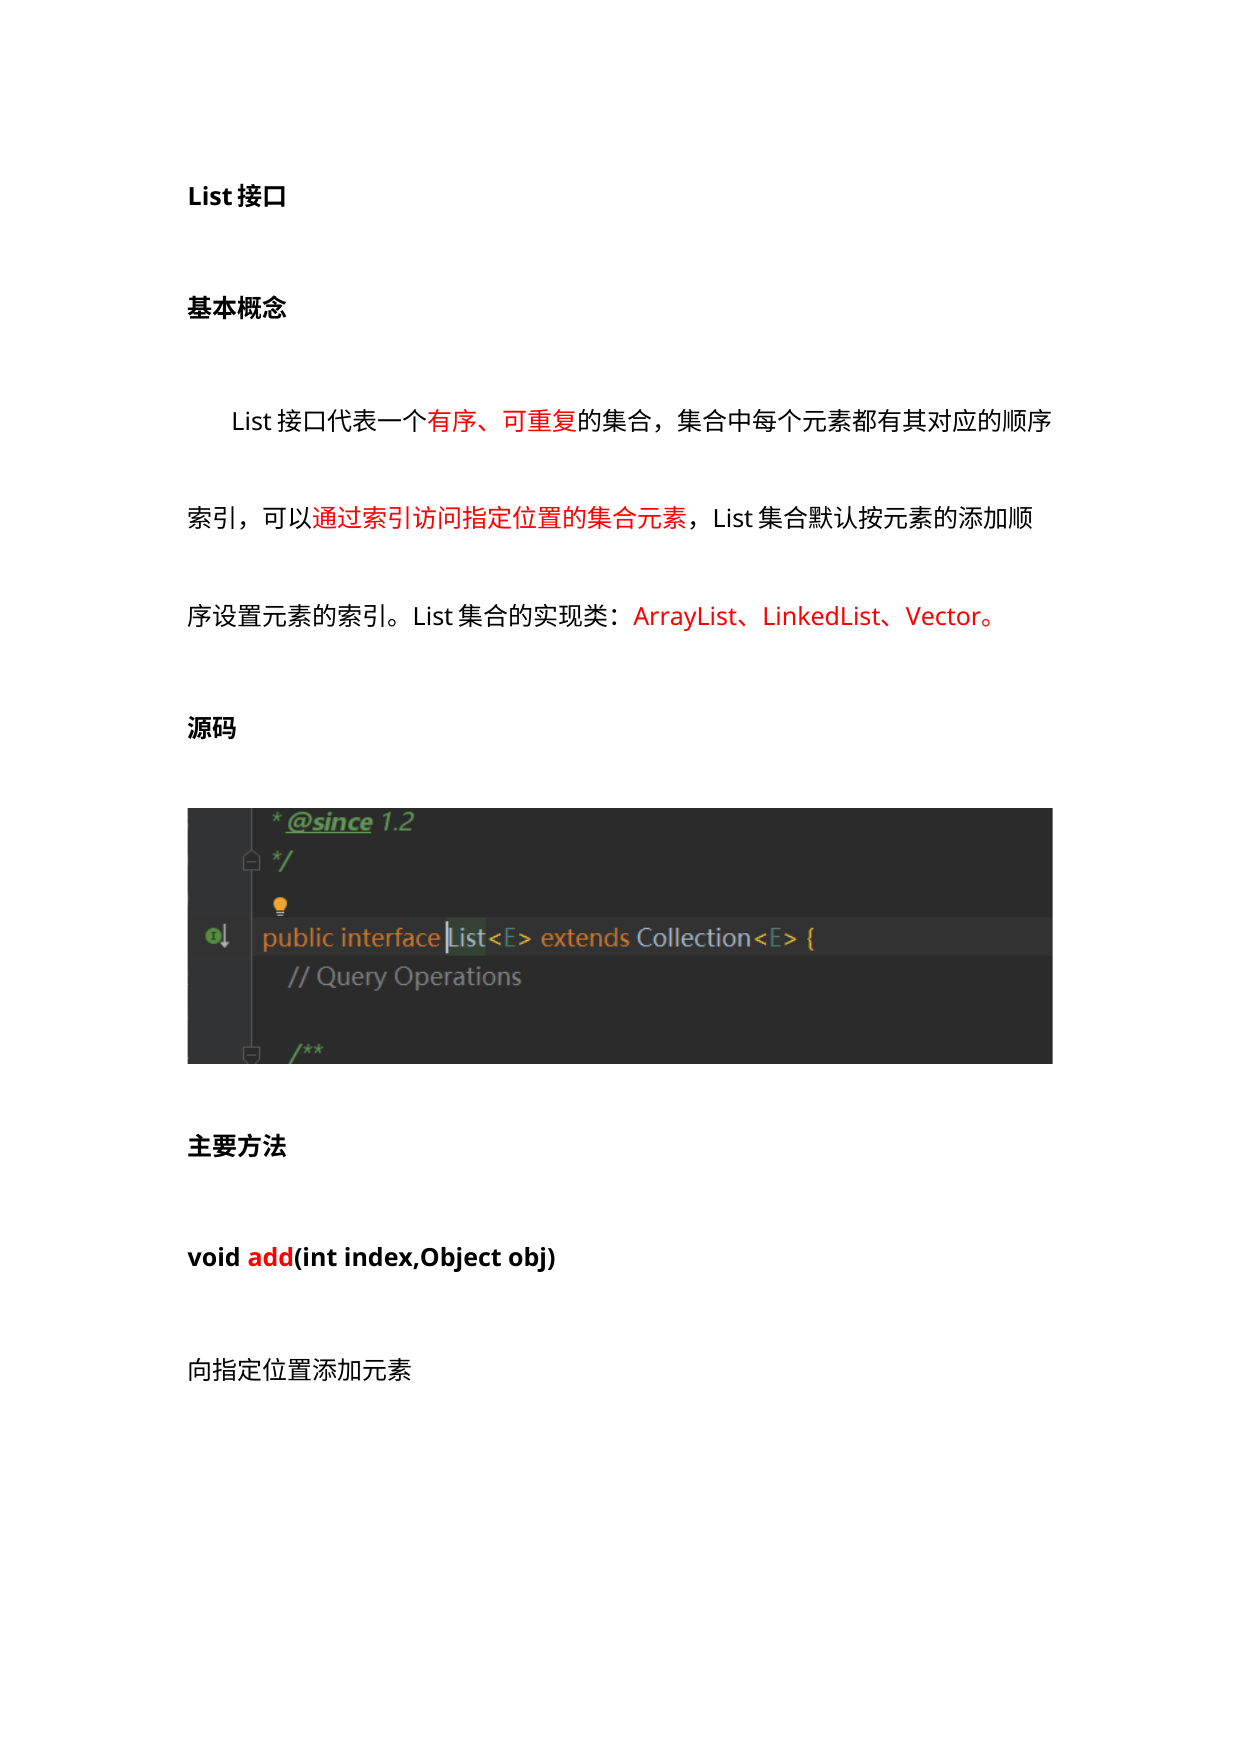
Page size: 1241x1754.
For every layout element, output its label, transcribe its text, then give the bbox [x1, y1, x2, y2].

subtitle 源码 [187, 694, 1053, 759]
subtitle void add(int index,Object obj) [187, 1224, 1053, 1289]
subtitle List接口 [187, 162, 1053, 227]
text 向指定位置添加元素 [187, 1336, 1053, 1401]
subtitle 基本概念 [187, 274, 1053, 339]
picture [187, 808, 1053, 1064]
subtitle 主要方法 [187, 1112, 1053, 1177]
text List接口代表一个有序、可重复的集合，集合中每个元素都有其对应的顺序索引，可以通过索引访问指定位置的集合元素，List集合默认按元素的添加顺序设置元素的索引。List集合的实现类：ArrayList、LinkedList、Vector。 [187, 387, 1053, 647]
